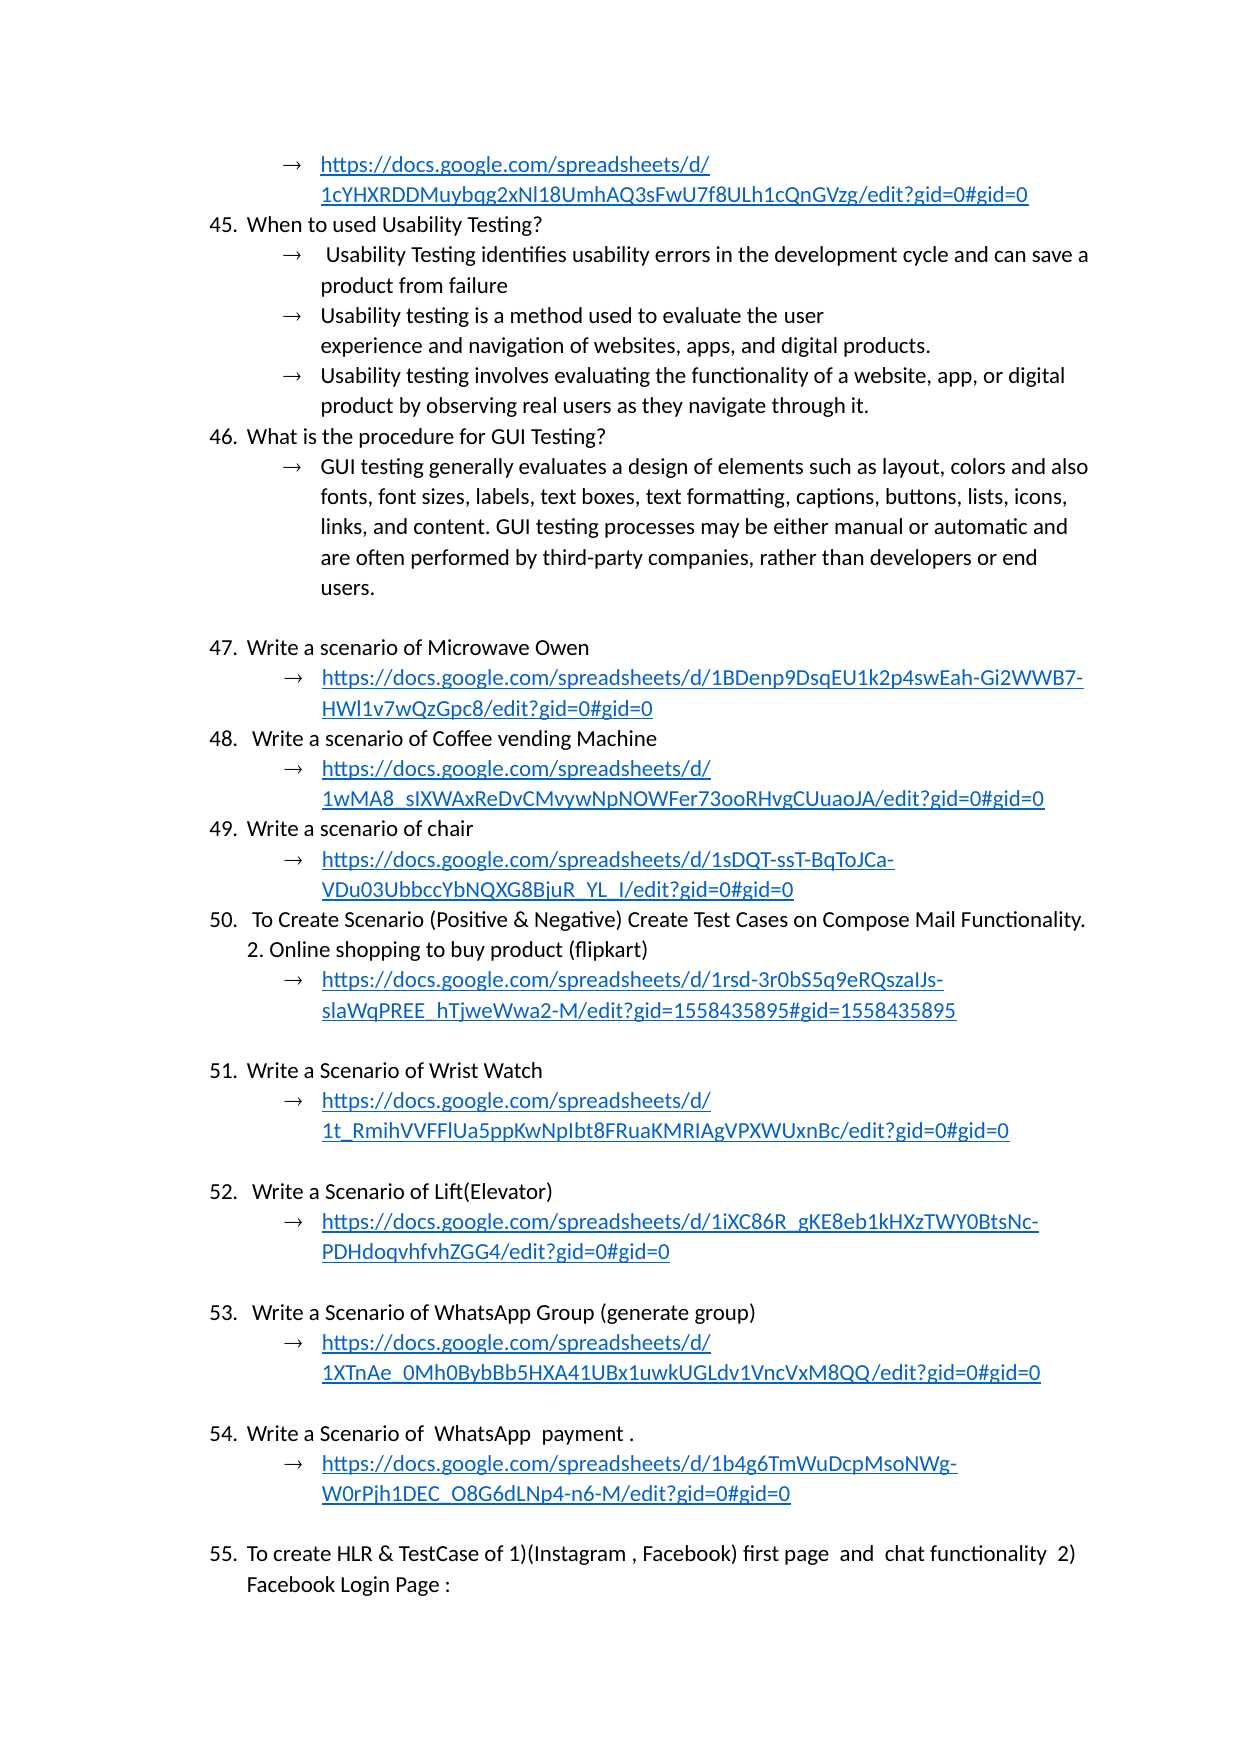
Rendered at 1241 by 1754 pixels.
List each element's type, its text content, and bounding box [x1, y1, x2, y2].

list https://docs.google.com/spreadsheets/d/1b4g6TmWuDcpMsoNWg-W0rPjh1DEC_O8G6dLNp4-n6-M/edit?gid=0#gid=0 [284, 1449, 1090, 1507]
list https://docs.google.com/spreadsheets/d/1rsd-3r0bS5q9eRQszaIJs-slaWqPREE_hTjweWwa2-M/edit?gid=1558435895#gid=1558435895 [284, 966, 1090, 1024]
list https://docs.google.com/spreadsheets/d/1XTnAe_0Mh0BybBb5HXA41UBx1uwkUGLdv1VncVxM8QQ/edit?gid=0#gid=0 [284, 1328, 1090, 1386]
list When to used Usability Testing? [209, 210, 1090, 238]
list Write a scenario of Coffee vending Machine [209, 724, 1090, 752]
list Usability testing involves evaluating the functionality of a website, app, or digital product by observing real users as they navigate through it. [283, 361, 1090, 420]
list GUI testing generally evaluates a design of elements such as layout, colors and also fonts, font sizes, labels, text boxes, text formatting, captions, buttons, lists, icons, links, and content. GUI testing processes may be either manual or automatic and are often performed by third-party companies, rather than developers or end users. [283, 452, 1090, 601]
list What is the procedure for GUI Testing? [209, 422, 1090, 450]
list Write a Scenario of WhatsApp payment . [209, 1419, 1090, 1447]
list https://docs.google.com/spreadsheets/d/1iXC86R_gKE8eb1kHXzTWY0BtsNc-PDHdoqvhfvhZGG4/edit?gid=0#gid=0 [284, 1207, 1090, 1266]
list To Create Scenario (Positive & Negative) Create Test Cases on Compose Mail Functionality. 2. Online shopping to buy product (flipkart) [209, 905, 1090, 963]
list https://docs.google.com/spreadsheets/d/1BDenp9DsqEU1k2p4swEah-Gi2WWB7-HWl1v7wQzGpc8/edit?gid=0#gid=0 [284, 663, 1090, 722]
list Write a Scenario of WhatsApp Group (generate group) [209, 1298, 1090, 1326]
list https://docs.google.com/spreadsheets/d/1cYHXRDDMuybqg2xNl18UmhAQ3sFwU7f8ULh1cQnGVzg/edit?gid=0#gid=0 [283, 150, 1090, 208]
list Usability testing is a method used to evaluate the user experience and navigation of websites, apps, and digital products. [283, 301, 1090, 359]
list https://docs.google.com/spreadsheets/d/1t_RmihVVFFlUa5ppKwNpIbt8FRuaKMRIAgVPXWUxnBc/edit?gid=0#gid=0 [284, 1086, 1090, 1145]
list Write a Scenario of Lift(Elevator) [209, 1177, 1090, 1205]
list Write a scenario of chair [209, 814, 1090, 843]
list Usability Testing identifies usability errors in the development cycle and can save a product from failure [283, 241, 1090, 299]
list To create HLR & TestCase of 1)(Instagram , Facebook) first page and chat functionality 2) Facebook Login Page : [209, 1539, 1090, 1598]
list Write a Scenario of Wrist Watch [209, 1056, 1090, 1084]
list https://docs.google.com/spreadsheets/d/1sDQT-ssT-BqToJCa-VDu03UbbccYbNQXG8BjuR_YL_I/edit?gid=0#gid=0 [284, 845, 1090, 903]
list Write a scenario of Microwave Owen [209, 633, 1090, 661]
list https://docs.google.com/spreadsheets/d/1wMA8_sIXWAxReDvCMvywNpNOWFer73ooRHvgCUuaoJA/edit?gid=0#gid=0 [284, 754, 1090, 812]
